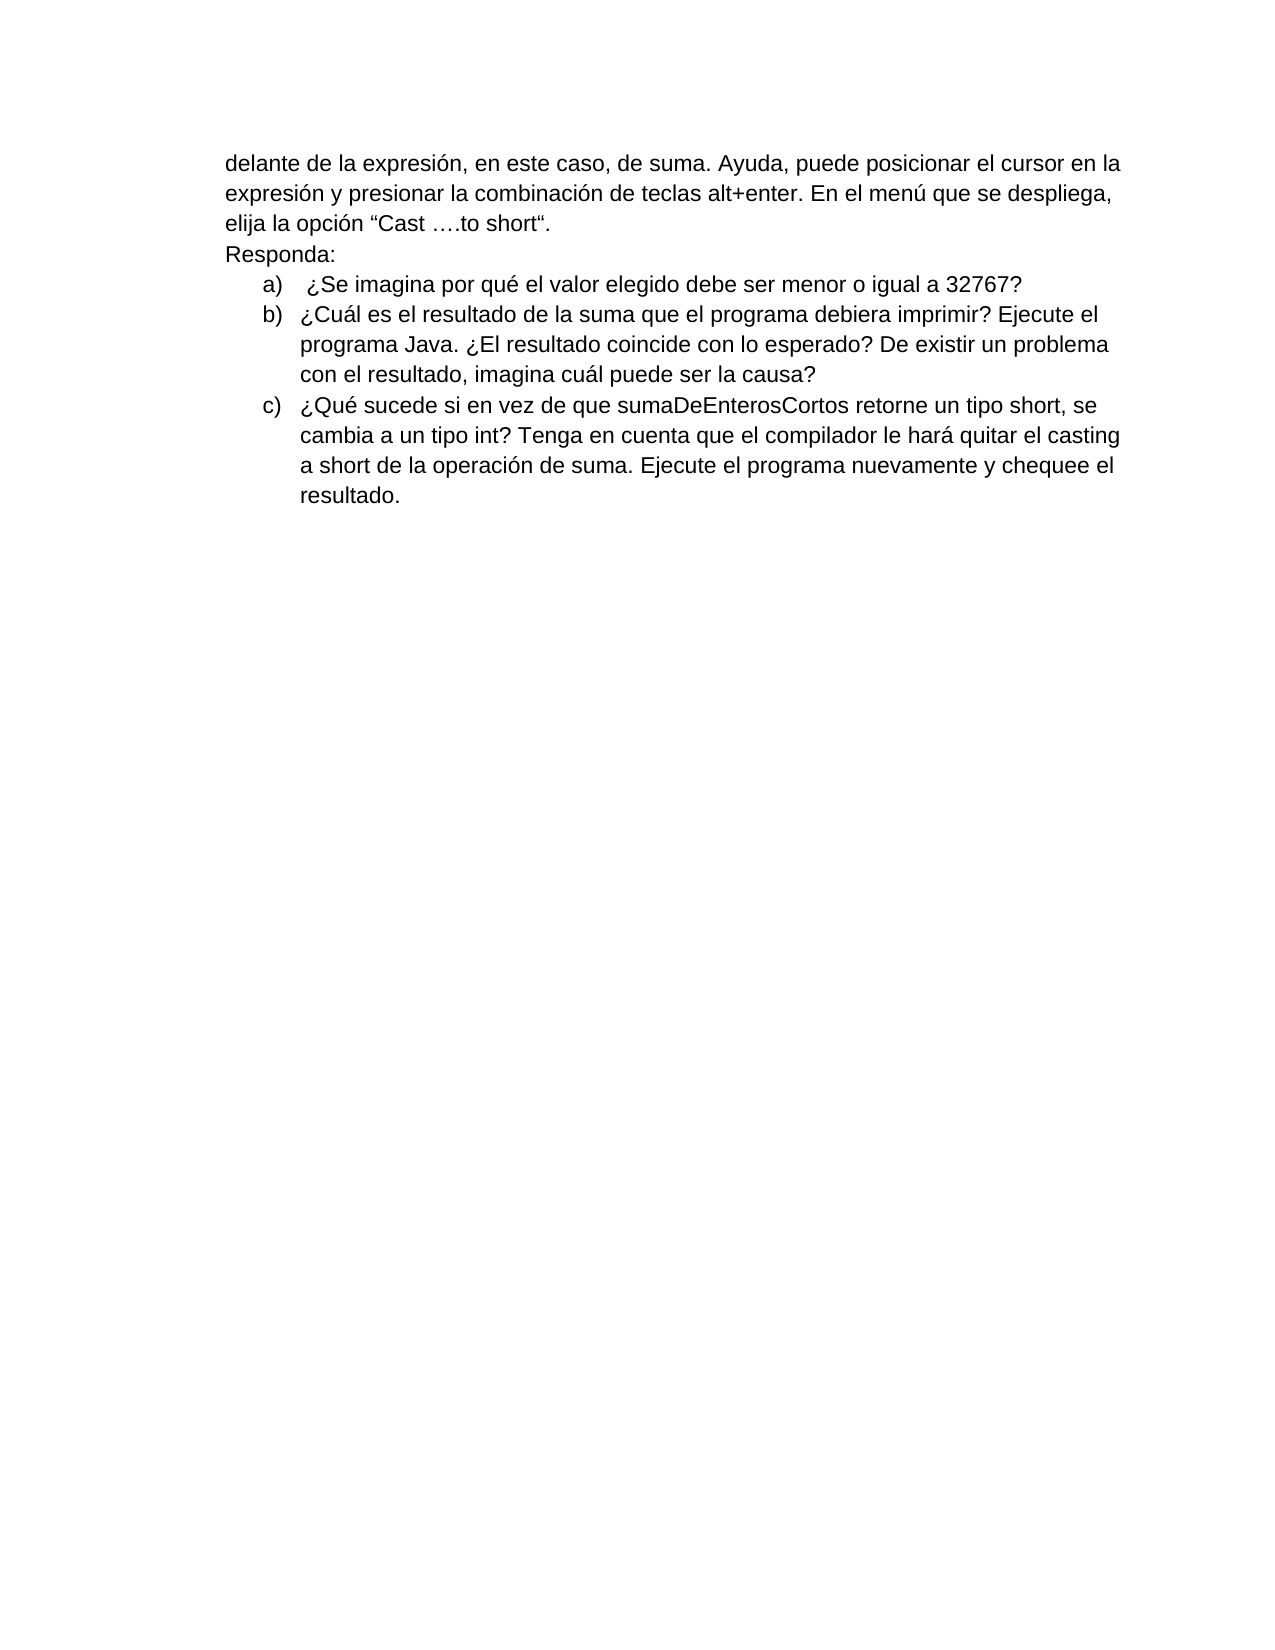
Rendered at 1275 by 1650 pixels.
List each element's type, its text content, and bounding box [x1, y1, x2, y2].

list ¿Cuál es el resultado de la suma que el programa debiera imprimir? Ejecute el programa Java. ¿El resultado coincide con lo esperado? De existir un problema con el resultado, imagina cuál puede ser la causa? [262, 301, 1125, 388]
text Responda: [150, 241, 1125, 267]
list ¿Qué sucede si en vez de que sumaDeEnterosCortos retorne un tipo short, se cambia a un tipo int? Tenga en cuenta que el compilador le hará quitar el casting a short de la operación de suma. Ejecute el programa nuevamente y chequee el resultado. [262, 392, 1125, 509]
list ¿Se imagina por qué el valor elegido debe ser menor o igual a 32767? [262, 271, 1125, 297]
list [187, 150, 1125, 237]
